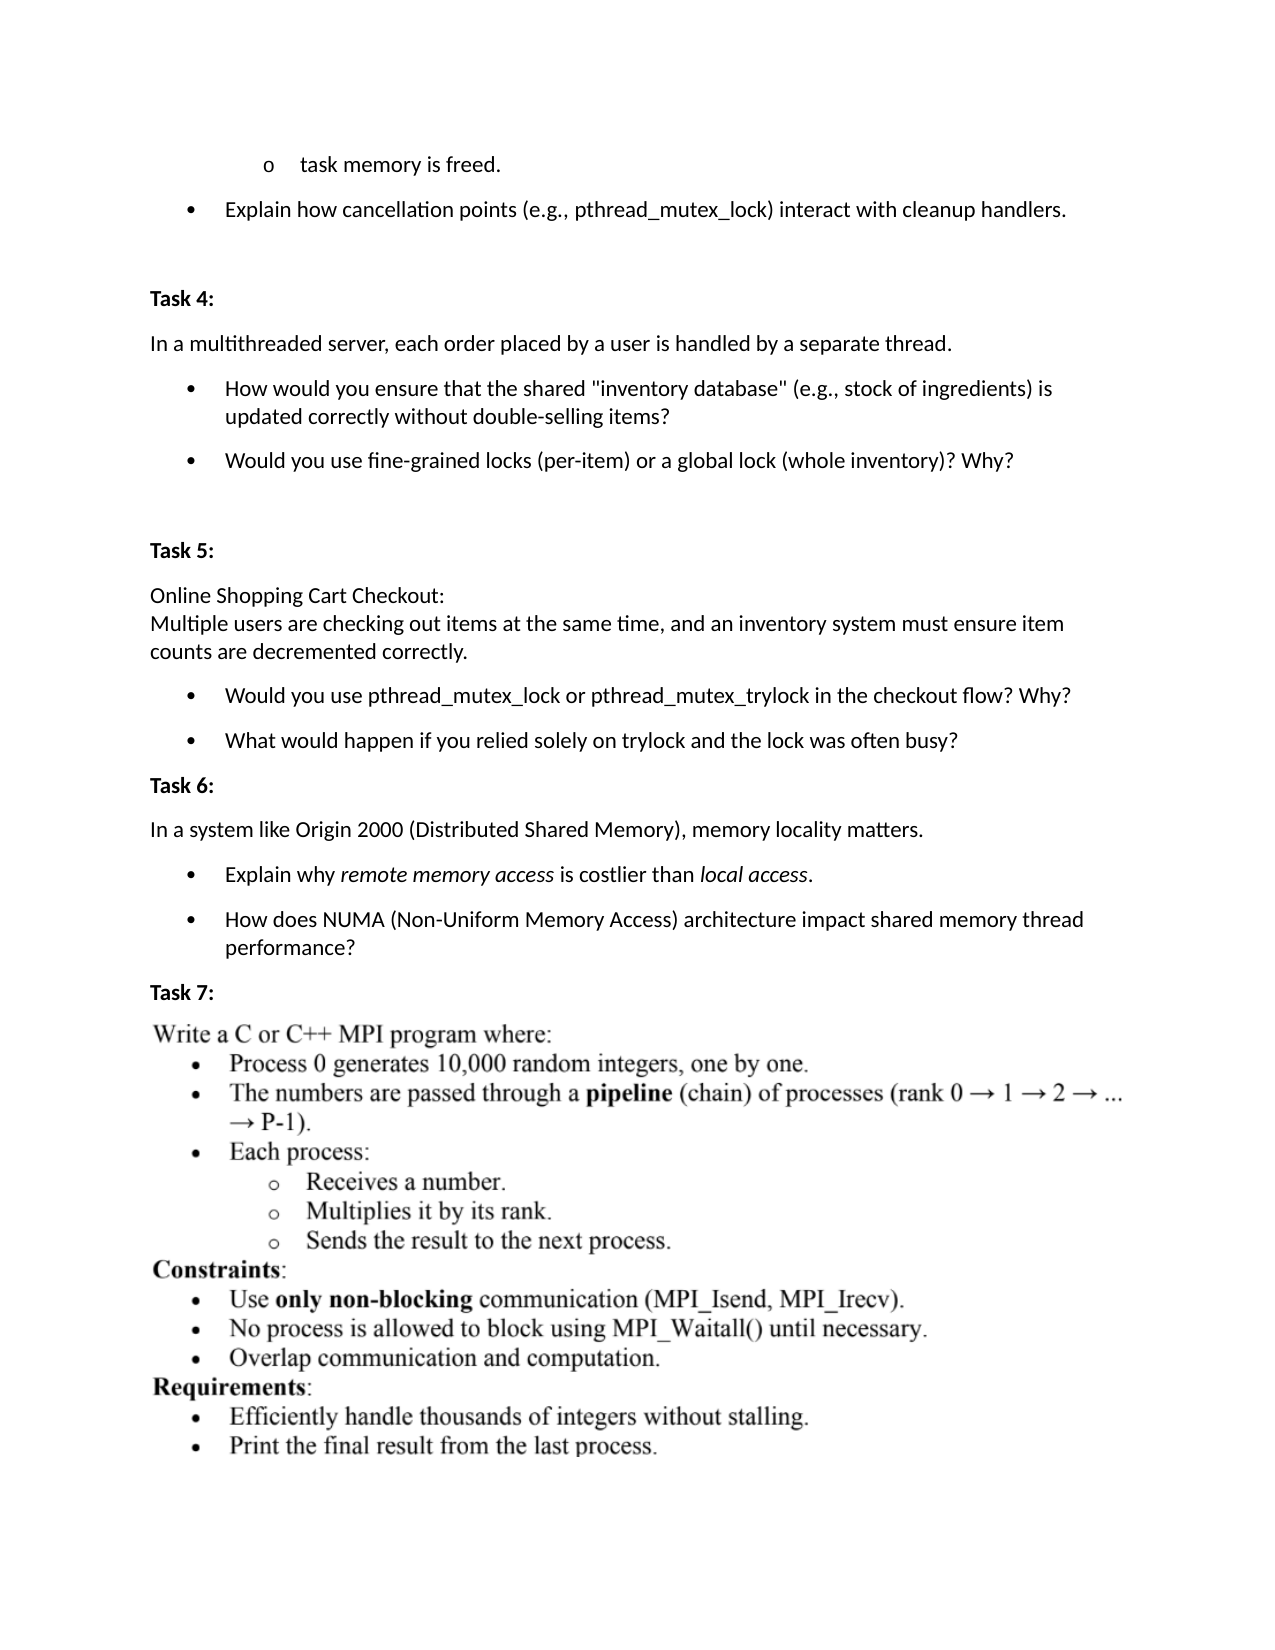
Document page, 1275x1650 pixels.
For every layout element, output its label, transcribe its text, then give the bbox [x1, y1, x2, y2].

list What would happen if you relied solely on trylock and the lock was often busy? [187, 726, 1125, 754]
list Would you use pthread_mutex_lock or pthread_mutex_trylock in the checkout flow? Why? [187, 681, 1125, 709]
text In a multithreaded server, each order placed by a user is handled by a separate thread. [150, 329, 1125, 357]
list Explain how cancellation points (e.g., pthread_mutex_lock) interact with cleanup handlers. [187, 195, 1125, 223]
list Explain why remote memory access is costlier than local access. [187, 860, 1125, 888]
list task memory is freed. [262, 150, 1125, 178]
text Task 4: [150, 284, 1125, 313]
text Online Shopping Cart Checkout: Multiple users are checking out items at the same time, and an inventory system must ensure item counts are decremented correctly. [150, 581, 1125, 665]
text Task 7: [150, 978, 1125, 1006]
list How would you ensure that the shared "inventory database" (e.g., stock of ingredients) is updated correctly without double-selling items? [187, 374, 1125, 430]
list Would you use fine-grained locks (per-item) or a global lock (whole inventory)? Why? [187, 447, 1125, 475]
list How does NUMA (Non-Uniform Memory Access) architecture impact shared memory thread performance? [187, 905, 1125, 961]
text In a system like Origin 2000 (Distributed Shared Memory), memory locality matters. [150, 816, 1125, 843]
text Task 6: [150, 771, 1125, 799]
text Task 5: [150, 536, 1125, 564]
picture [150, 1022, 1125, 1457]
